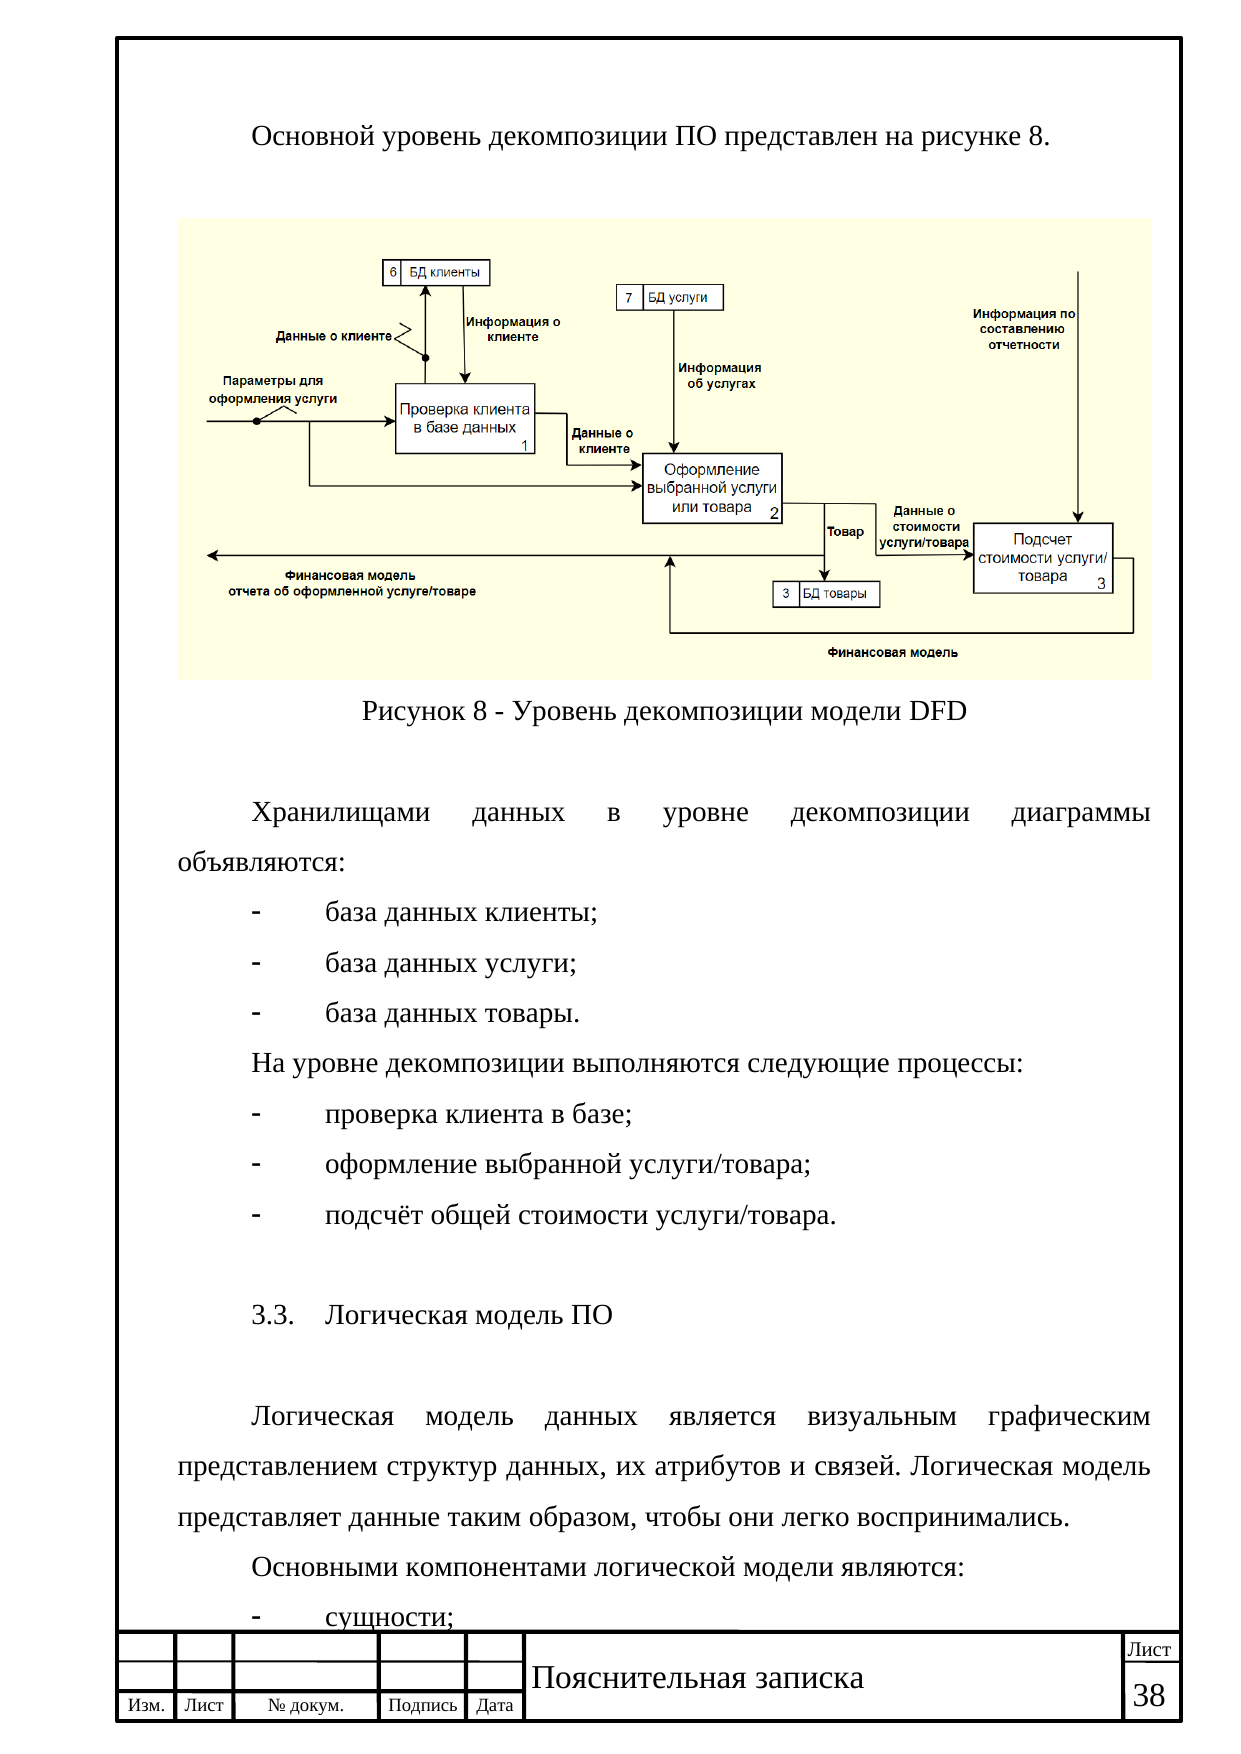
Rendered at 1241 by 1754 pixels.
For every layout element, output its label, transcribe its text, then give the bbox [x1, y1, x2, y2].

list подсчёт общей стоимости услуги/товара. [177, 1197, 1152, 1230]
list сущности; [177, 1599, 1152, 1633]
text Рисунок 8 - Уровень декомпозиции модели DFD [177, 693, 1152, 727]
list проверка клиента в базе; [177, 1096, 1152, 1129]
text Хранилищами данных в уровне декомпозиции диаграммы объявляются: [177, 794, 1152, 878]
text На уровне декомпозиции выполняются следующие процессы: [177, 1046, 1152, 1079]
list база данных клиенты; [177, 894, 1152, 928]
list база данных услуги; [177, 945, 1152, 978]
list оформление выбранной услуги/товара; [177, 1146, 1152, 1180]
text Логическая модель данных является визуальным графическим представлением структур данных, их атрибутов и связей. Логическая модель представляет данные таким образом, чтобы они легко воспринимались. [177, 1398, 1152, 1532]
picture [177, 218, 1152, 680]
list Логическая модель ПО [177, 1297, 1152, 1331]
text Основной уровень декомпозиции ПО представлен на рисунке 8. [177, 118, 1152, 152]
list база данных товары. [177, 995, 1152, 1029]
text Основными компонентами логической модели являются: [177, 1549, 1152, 1583]
